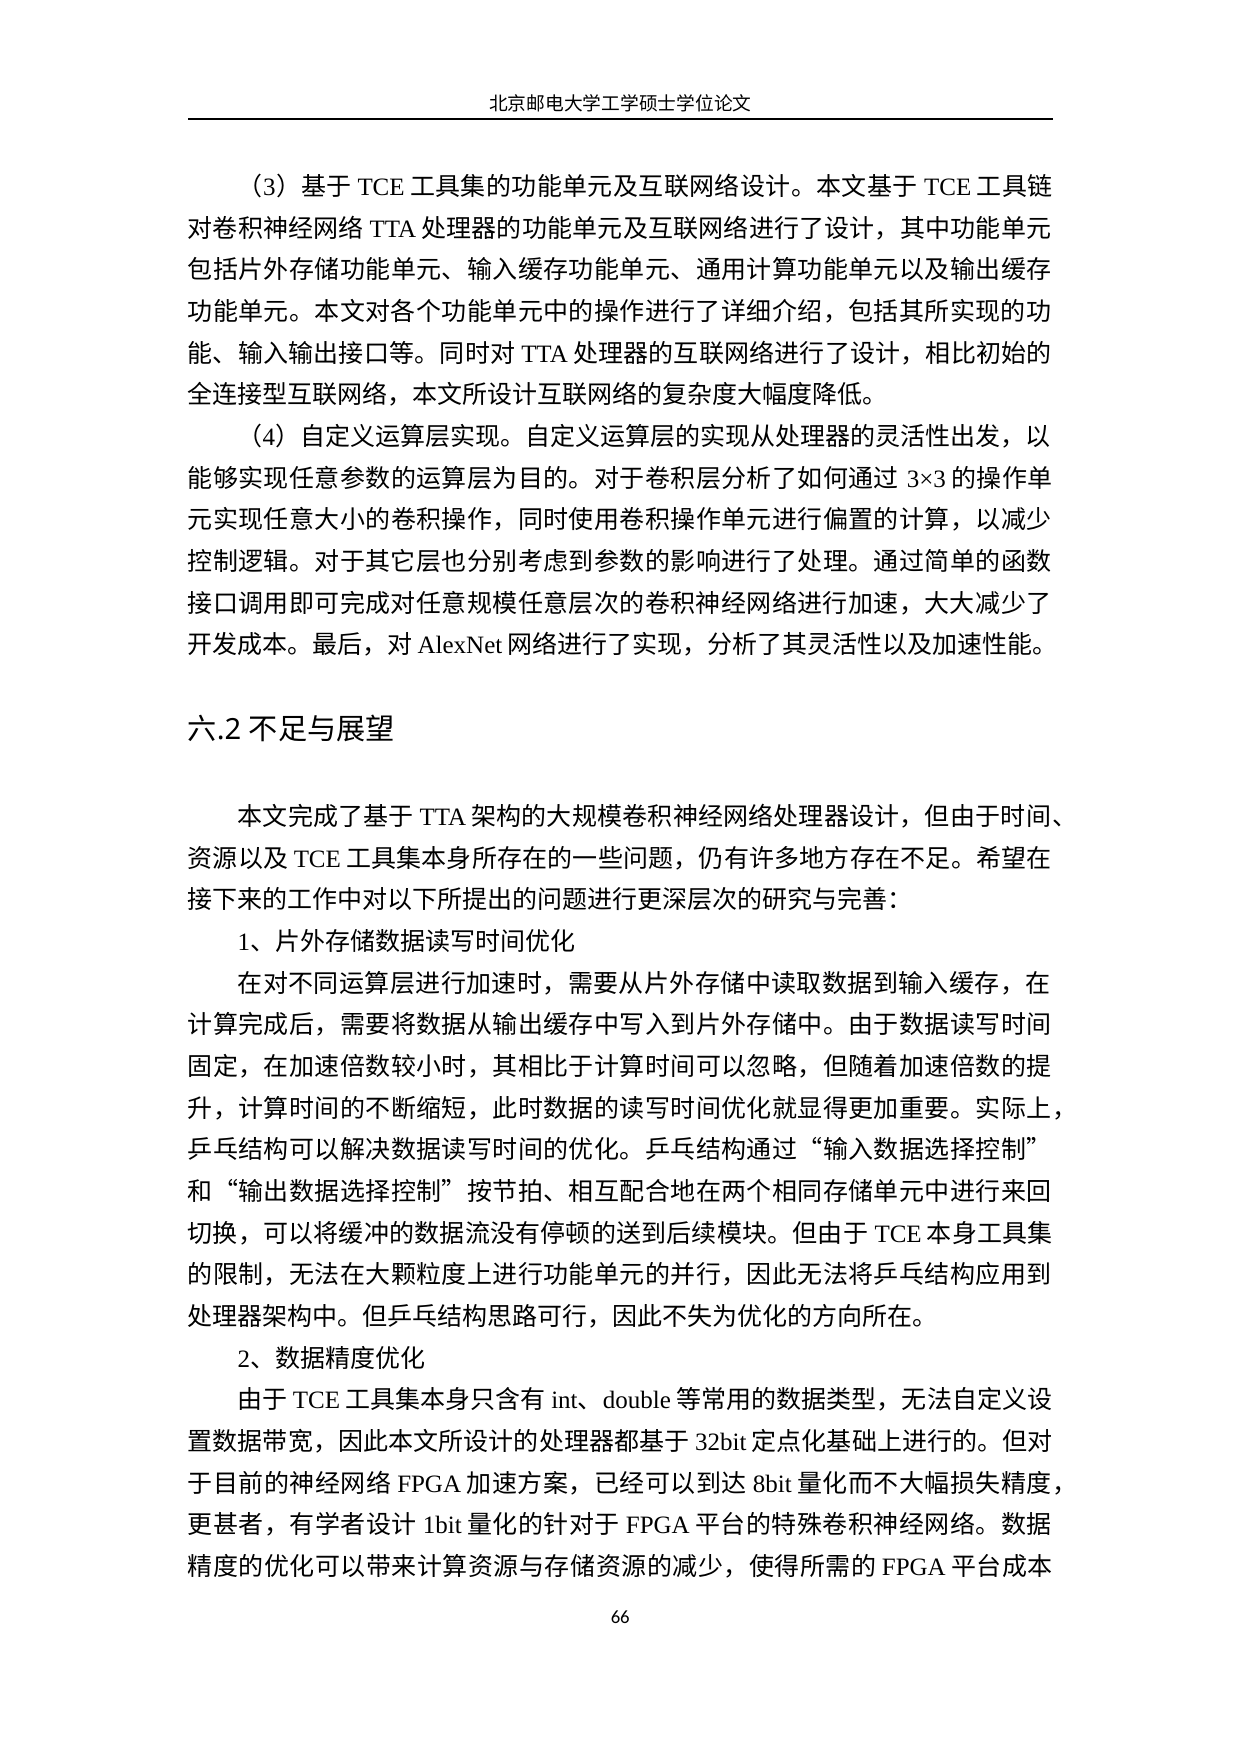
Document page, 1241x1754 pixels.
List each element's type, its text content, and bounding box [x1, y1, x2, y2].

text 在对不同运算层进行加速时，需要从片外存储中读取数据到输入缓存，在计算完成后，需要将数据从输出缓存中写入到片外存储中。由于数据读写时间固定，在加速倍数较小时，其相比于计算时间可以忽略，但随着加速倍数的提升，计算时间的不断缩短，此时数据的读写时间优化就显得更加重要。实际上，乒乓结构可以解决数据读写时间的优化。乒乓结构通过“输入数据选择控制”和“输出数据选择控制”按节拍、相互配合地在两个相同存储单元中进行来回切换，可以将缓冲的数据流没有停顿的送到后续模块。但由于TCE本身工具集的限制，无法在大颗粒度上进行功能单元的并行，因此无法将乒乓结构应用到处理器架构中。但乒乓结构思路可行，因此不失为优化的方向所在。 [187, 959, 1053, 1334]
text 1、片外存储数据读写时间优化 [187, 917, 1053, 959]
text （4）自定义运算层实现。自定义运算层的实现从处理器的灵活性出发，以能够实现任意参数的运算层为目的。对于卷积层分析了如何通过3×3的操作单元实现任意大小的卷积操作，同时使用卷积操作单元进行偏置的计算，以减少控制逻辑。对于其它层也分别考虑到参数的影响进行了处理。通过简单的函数接口调用即可完成对任意规模任意层次的卷积神经网络进行加速，大大减少了开发成本。最后，对AlexNet网络进行了实现，分析了其灵活性以及加速性能。 [187, 412, 1053, 662]
text （3）基于TCE工具集的功能单元及互联网络设计。本文基于TCE工具链对卷积神经网络TTA处理器的功能单元及互联网络进行了设计，其中功能单元包括片外存储功能单元、输入缓存功能单元、通用计算功能单元以及输出缓存功能单元。本文对各个功能单元中的操作进行了详细介绍，包括其所实现的功能、输入输出接口等。同时对TTA处理器的互联网络进行了设计，相比初始的全连接型互联网络，本文所设计互联网络的复杂度大幅度降低。 [187, 162, 1053, 412]
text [187, 1375, 1053, 1584]
text 2、数据精度优化 [187, 1334, 1053, 1375]
text 不足与展望 [187, 694, 1053, 759]
text 本文完成了基于TTA架构的大规模卷积神经网络处理器设计，但由于时间、资源以及TCE工具集本身所存在的一些问题，仍有许多地方存在不足。希望在接下来的工作中对以下所提出的问题进行更深层次的研究与完善： [187, 792, 1053, 917]
